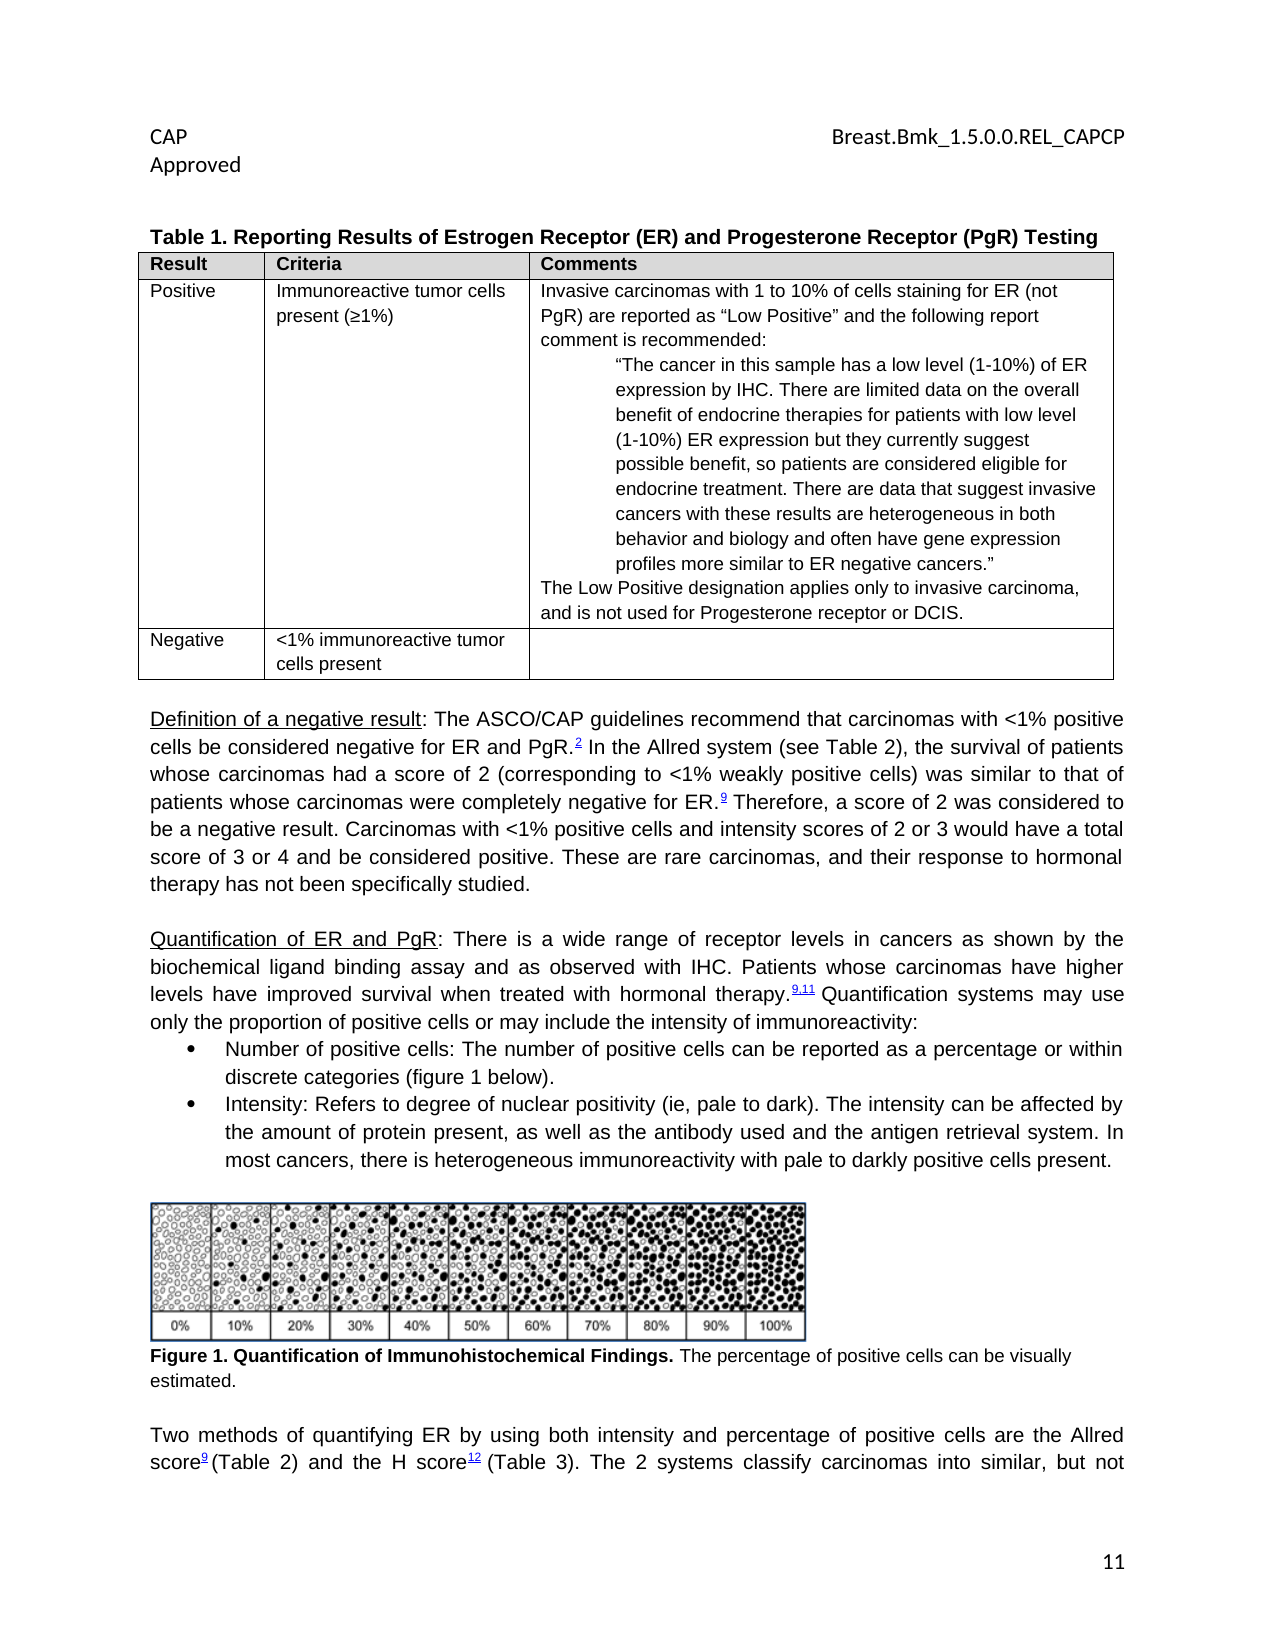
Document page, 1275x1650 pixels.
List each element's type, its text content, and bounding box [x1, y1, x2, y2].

table_header Comments [530, 253, 1113, 279]
text Figure 1. Quantification of Immunohistochemical Findings. The percentage of positive cells can be visually estimated. [150, 1345, 1125, 1392]
table_header Criteria [265, 253, 529, 279]
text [150, 1422, 1125, 1474]
table_cell Invasive carcinomas with 1 to 10% of cells staining for ER (not PgR) are reported as “Low Positive” and the following report comment is recommended: “The cancer in this sample has a low level (1-10%) of ER expression by IHC. There are limited data on the overall benefit of endocrine therapies for patients with low level (1-10%) ER expression but they currently suggest possible benefit, so patients are considered eligible for endocrine treatment. There are data that suggest invasive cancers with these results are heterogeneous in both behavior and biology and often have gene expression profiles more similar to ER negative cancers.” The Low Positive designation applies only to invasive carcinoma, and is not used for Progesterone receptor or DCIS. [530, 280, 1113, 627]
table_cell [530, 629, 1113, 679]
table_cell Positive [139, 280, 264, 627]
table_cell <1% immunoreactive tumor cells present [265, 629, 529, 679]
list Number of positive cells: The number of positive cells can be reported as a percentage or within discrete categories (figure 1 below). [187, 1037, 1125, 1089]
text Table 1. Reporting Results of Estrogen Receptor (ER) and Progesterone Receptor (PgR) Testing [150, 225, 1125, 249]
text Definition of a negative result: The ASCO/CAP guidelines recommend that carcinomas with <1% positive cells be considered negative for ER and PgR.2 In the Allred system (see Table 2), the survival of patients whose carcinomas had a score of 2 (corresponding to <1% weakly positive cells) was similar to that of patients whose carcinomas were completely negative for ER.9 Therefore, a score of 2 was considered to be a negative result. Carcinomas with <1% positive cells and intensity scores of 2 or 3 would have a total score of 3 or 4 and be considered positive. These are rare carcinomas, and their response to hormonal therapy has not been specifically studied. [150, 707, 1125, 896]
table_header Result [139, 253, 264, 279]
list Intensity: Refers to degree of nuclear positivity (ie, pale to dark). The intensity can be affected by the amount of protein present, as well as the antibody used and the antigen retrieval system. In most cancers, there is heterogeneous immunoreactivity with pale to darkly positive cells present. [187, 1092, 1125, 1171]
table_cell Negative [139, 629, 264, 679]
table_cell Immunoreactive tumor cells present (≥1%) [265, 280, 529, 627]
text Quantification of ER and PgR: There is a wide range of receptor levels in cancers as shown by the biochemical ligand binding assay and as observed with IHC. Patients whose carcinomas have higher levels have improved survival when treated with hormonal therapy.9,11 Quantification systems may use only the proportion of positive cells or may include the intensity of immunoreactivity: [150, 927, 1125, 1034]
picture [150, 1202, 807, 1342]
